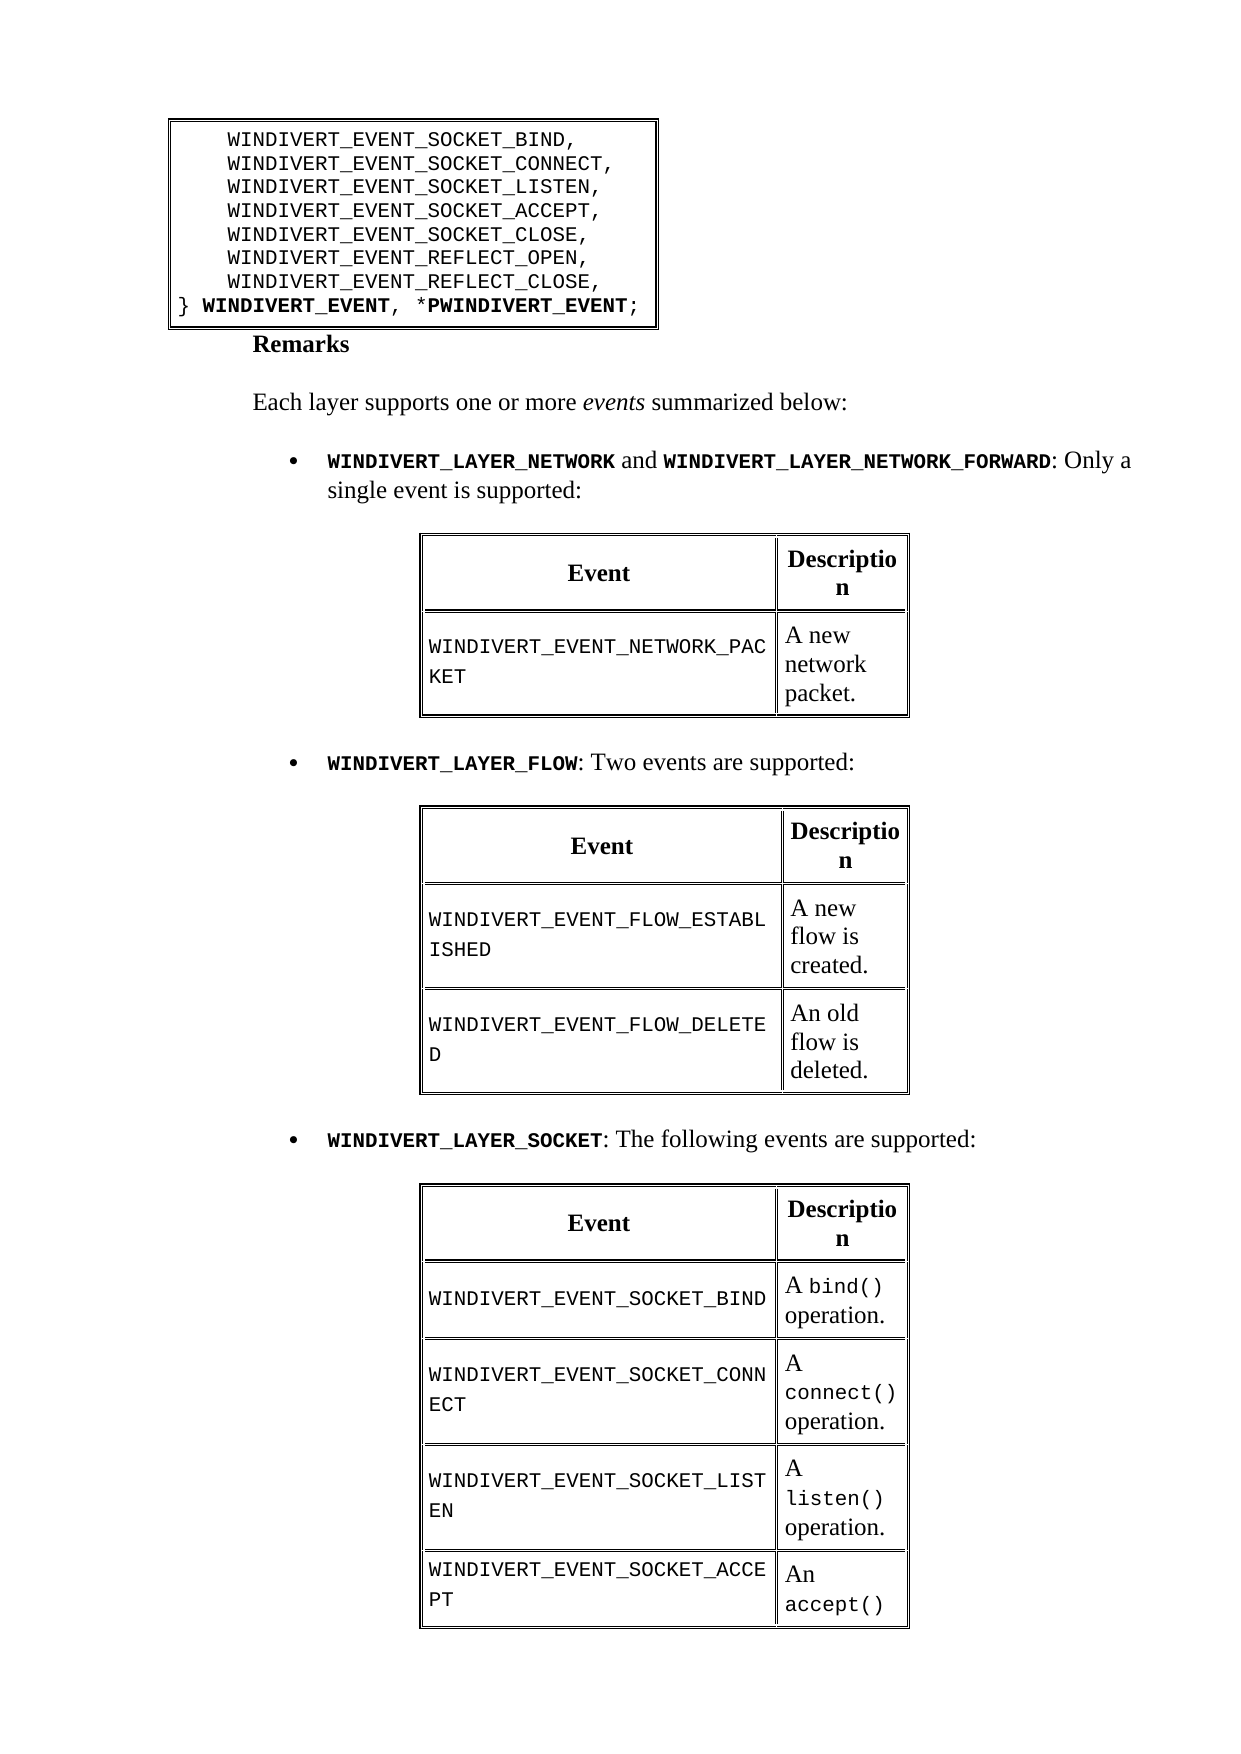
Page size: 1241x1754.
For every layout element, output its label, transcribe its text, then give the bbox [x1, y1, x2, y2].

table_cell An old flow is deleted. [783, 987, 908, 1092]
list WINDIVERT_LAYER_NETWORK and WINDIVERT_LAYER_NETWORK_FORWARD: Only a single event is supported: [290, 445, 1152, 503]
table_header Event [423, 809, 782, 882]
table_header Description [777, 536, 907, 609]
text Each layer supports one or more events summarized below: [252, 387, 1152, 416]
table_cell WINDIVERT_EVENT_FLOW_DELETED [421, 987, 782, 1092]
table_header Event [423, 536, 777, 609]
table_cell A new network packet. [777, 609, 907, 714]
table_cell A bind() operation. [778, 1259, 907, 1337]
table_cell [777, 1549, 907, 1626]
list WINDIVERT_LAYER_SOCKET: The following events are supported: [290, 1124, 1152, 1154]
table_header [171, 122, 655, 326]
table_cell WINDIVERT_EVENT_NETWORK_PACKET [423, 609, 777, 714]
table_cell WINDIVERT_EVENT_FLOW_ESTABLISHED [421, 882, 782, 987]
table_cell WINDIVERT_EVENT_SOCKET_BIND [423, 1259, 775, 1337]
table_cell WINDIVERT_EVENT_SOCKET_LISTEN [423, 1443, 775, 1548]
list WINDIVERT_LAYER_FLOW: Two events are supported: [290, 747, 1152, 776]
table_header Event [423, 1187, 777, 1259]
text Remarks [252, 329, 1152, 358]
table_cell A new flow is created. [783, 882, 908, 987]
table_cell WINDIVERT_EVENT_SOCKET_CONNECT [421, 1337, 777, 1442]
table_cell A listen() operation. [778, 1443, 907, 1548]
table_cell A connect() operation. [777, 1337, 908, 1442]
table_header Description [783, 809, 907, 882]
table_header Description [777, 1187, 907, 1259]
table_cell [423, 1549, 777, 1626]
